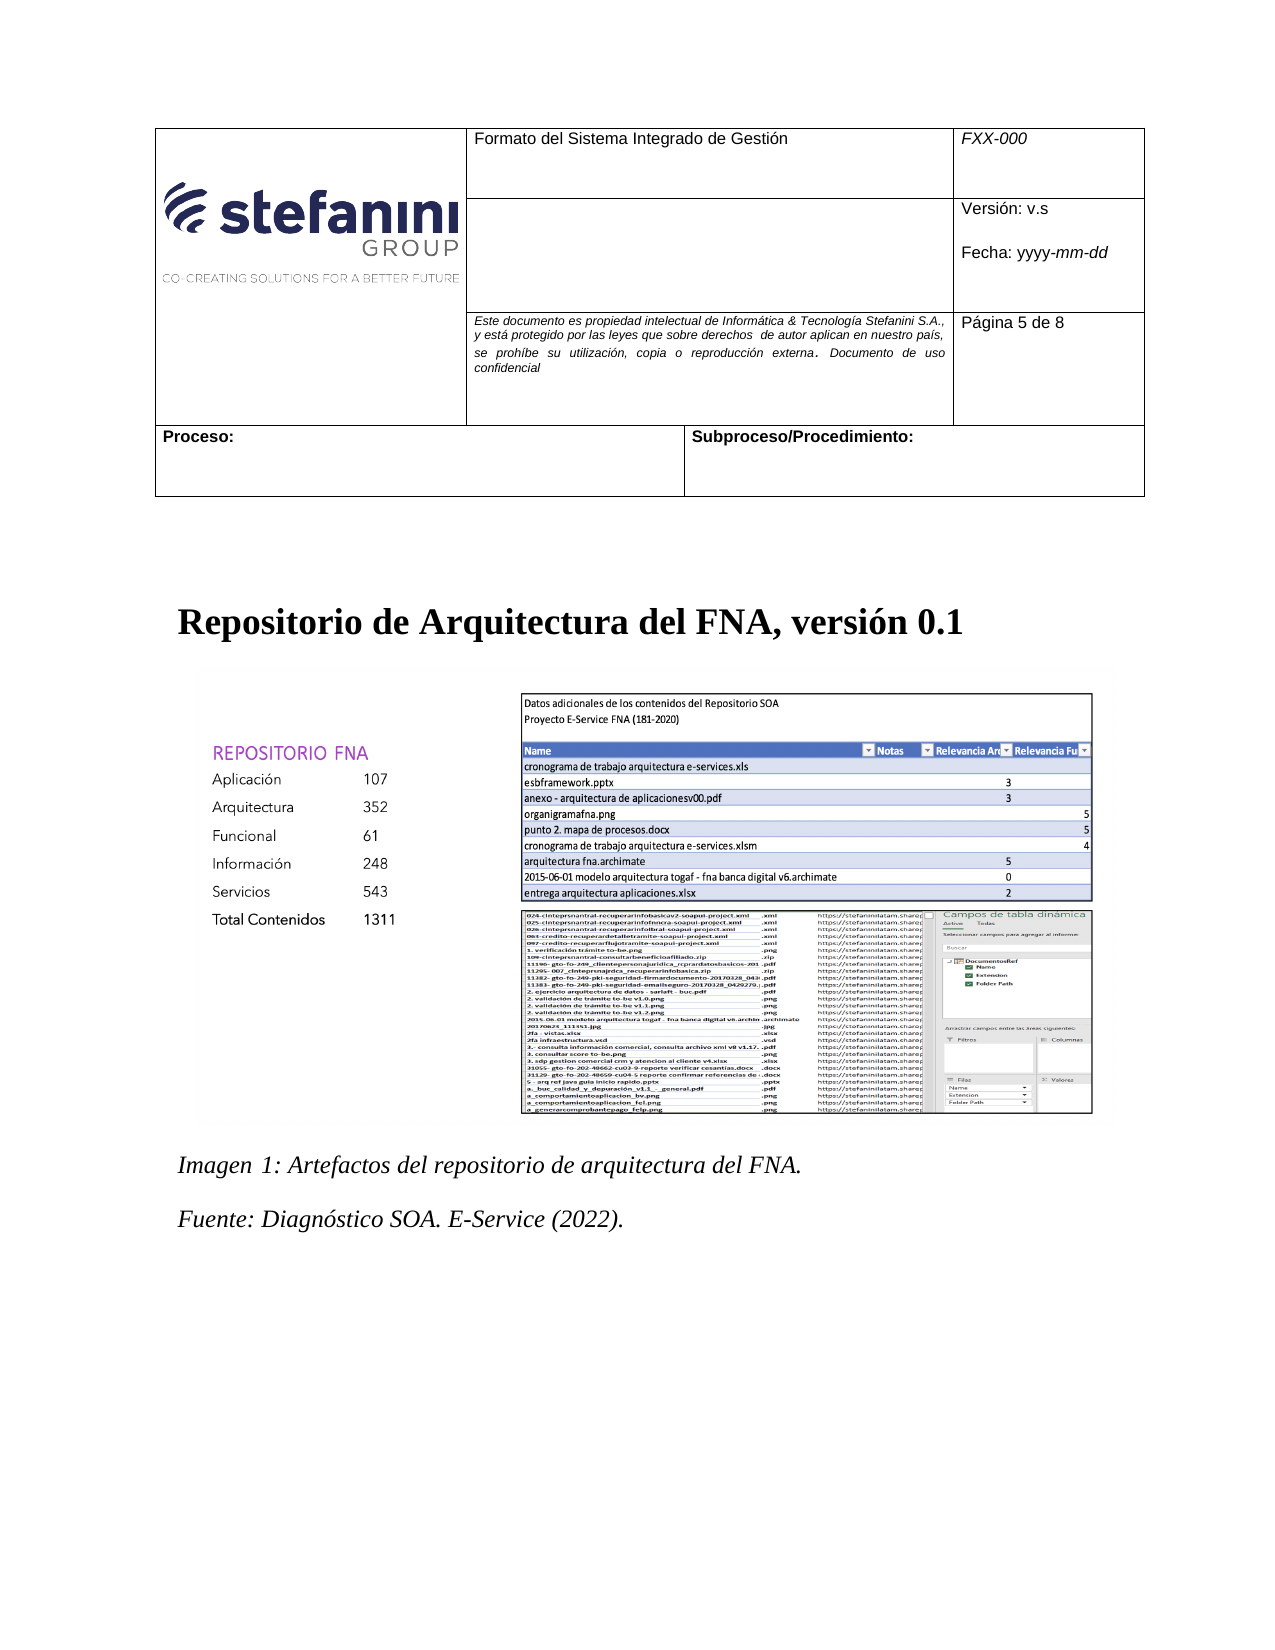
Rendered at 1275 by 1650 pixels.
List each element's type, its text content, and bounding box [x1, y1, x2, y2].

picture [196, 667, 1115, 1126]
text Imagen 1: Artefactos del repositorio de arquitectura del FNA. [177, 1150, 1098, 1179]
picture [162, 182, 460, 286]
text Fuente: Diagnóstico SOA. E-Service (2022). [177, 1204, 1098, 1233]
subtitle Repositorio de Arquitectura del FNA, versión 0.1 [177, 599, 1098, 642]
